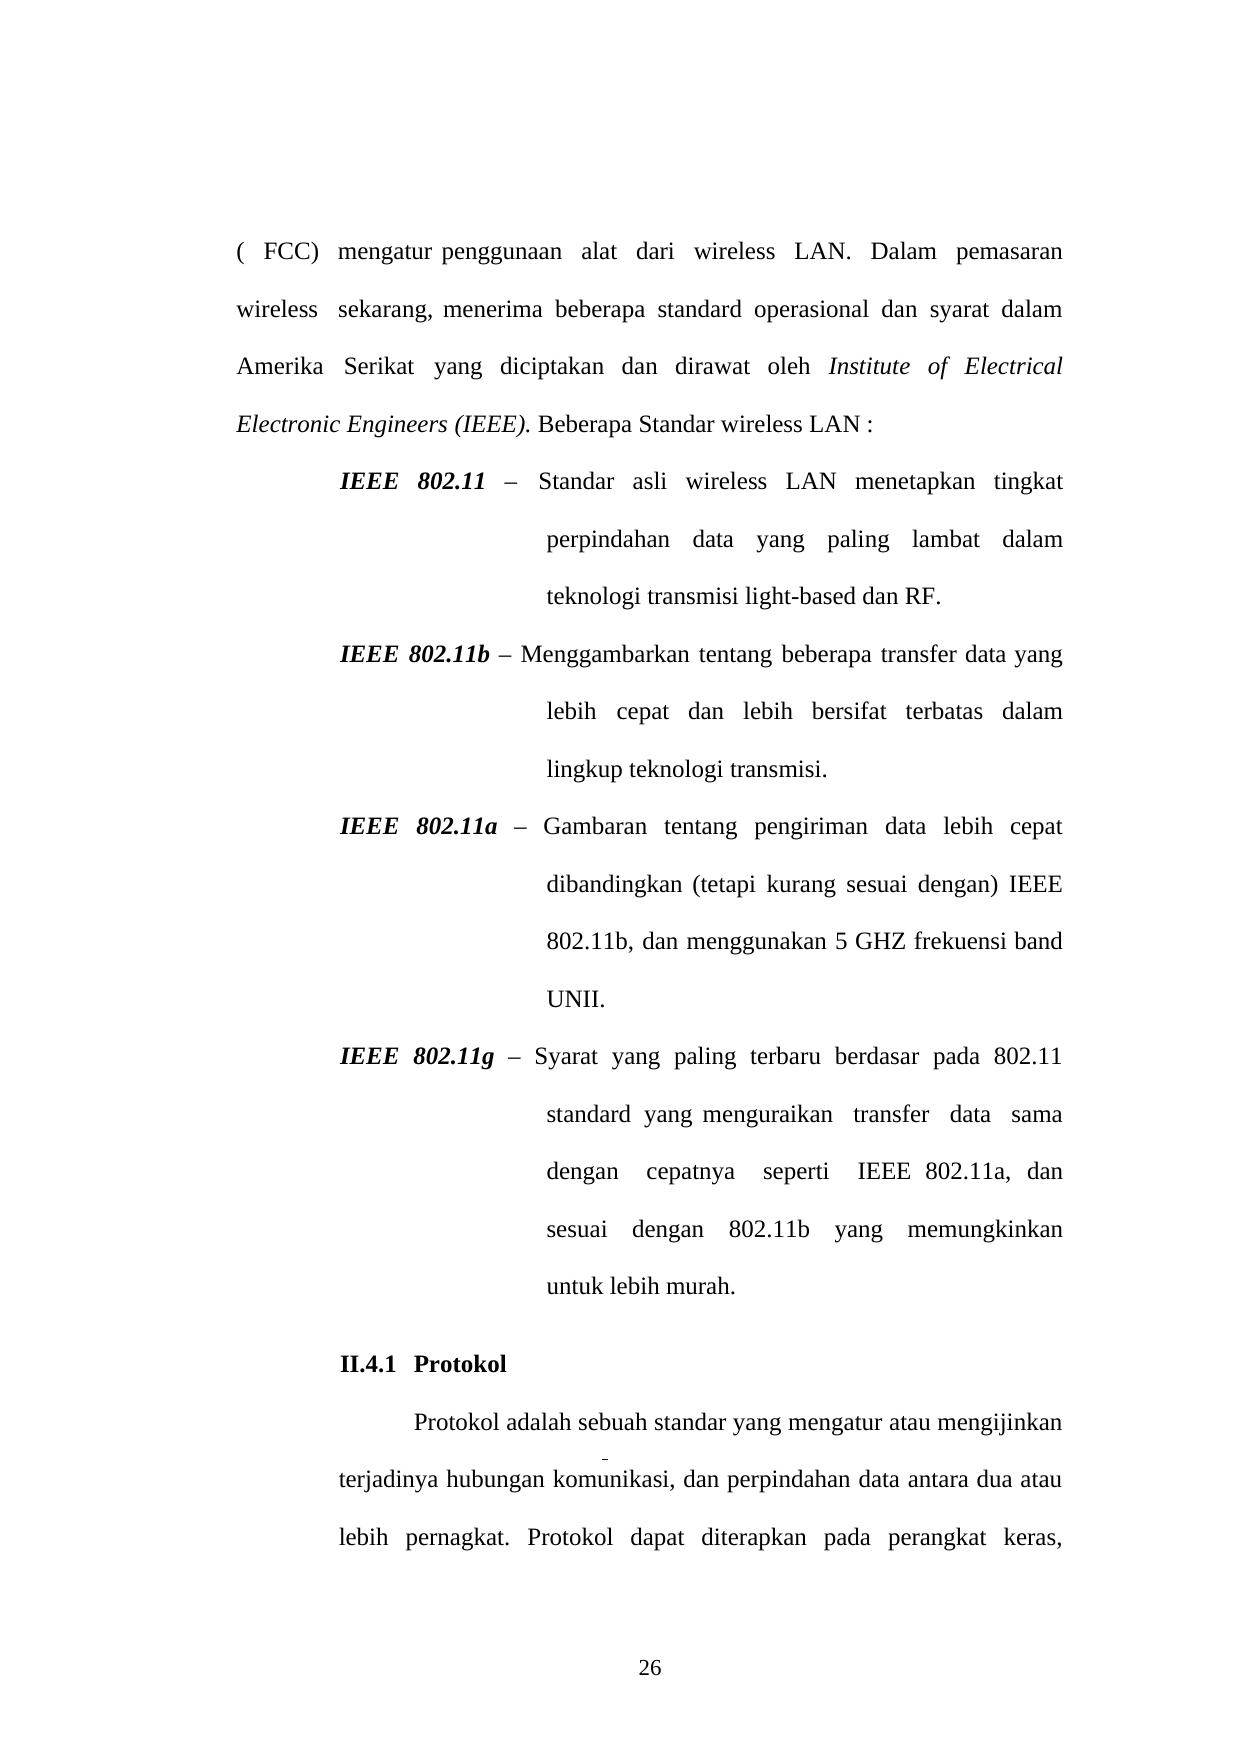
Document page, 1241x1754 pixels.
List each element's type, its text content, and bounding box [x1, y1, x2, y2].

text IEEE 802.11a – Gambaran tentang pengiriman data lebih cepat dibandingkan (tetapi kurang sesuai dengan) IEEE 802.11b, dan menggunakan 5 GHZ frekuensi band UNII. [340, 811, 1063, 1012]
subtitle Protokol [340, 1349, 1063, 1378]
text IEEE 802.11 – Standar asli wireless LAN menetapkan tingkat perpindahan data yang paling lambat dalam teknologi transmisi light-based dan RF. [340, 466, 1063, 610]
text IEEE 802.11b – Menggambarkan tentang beberapa transfer data yang lebih cepat dan lebih bersifat terbatas dalam lingkup teknologi transmisi. [340, 639, 1063, 782]
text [338, 1407, 1063, 1551]
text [236, 236, 1063, 437]
text IEEE 802.11g – Syarat yang paling terbaru berdasar pada 802.11 standard yang menguraikan transfer data sama dengan cepatnya seperti IEEE 802.11a, dan sesuai dengan 802.11b yang memungkinkan untuk lebih murah. [340, 1041, 1063, 1300]
